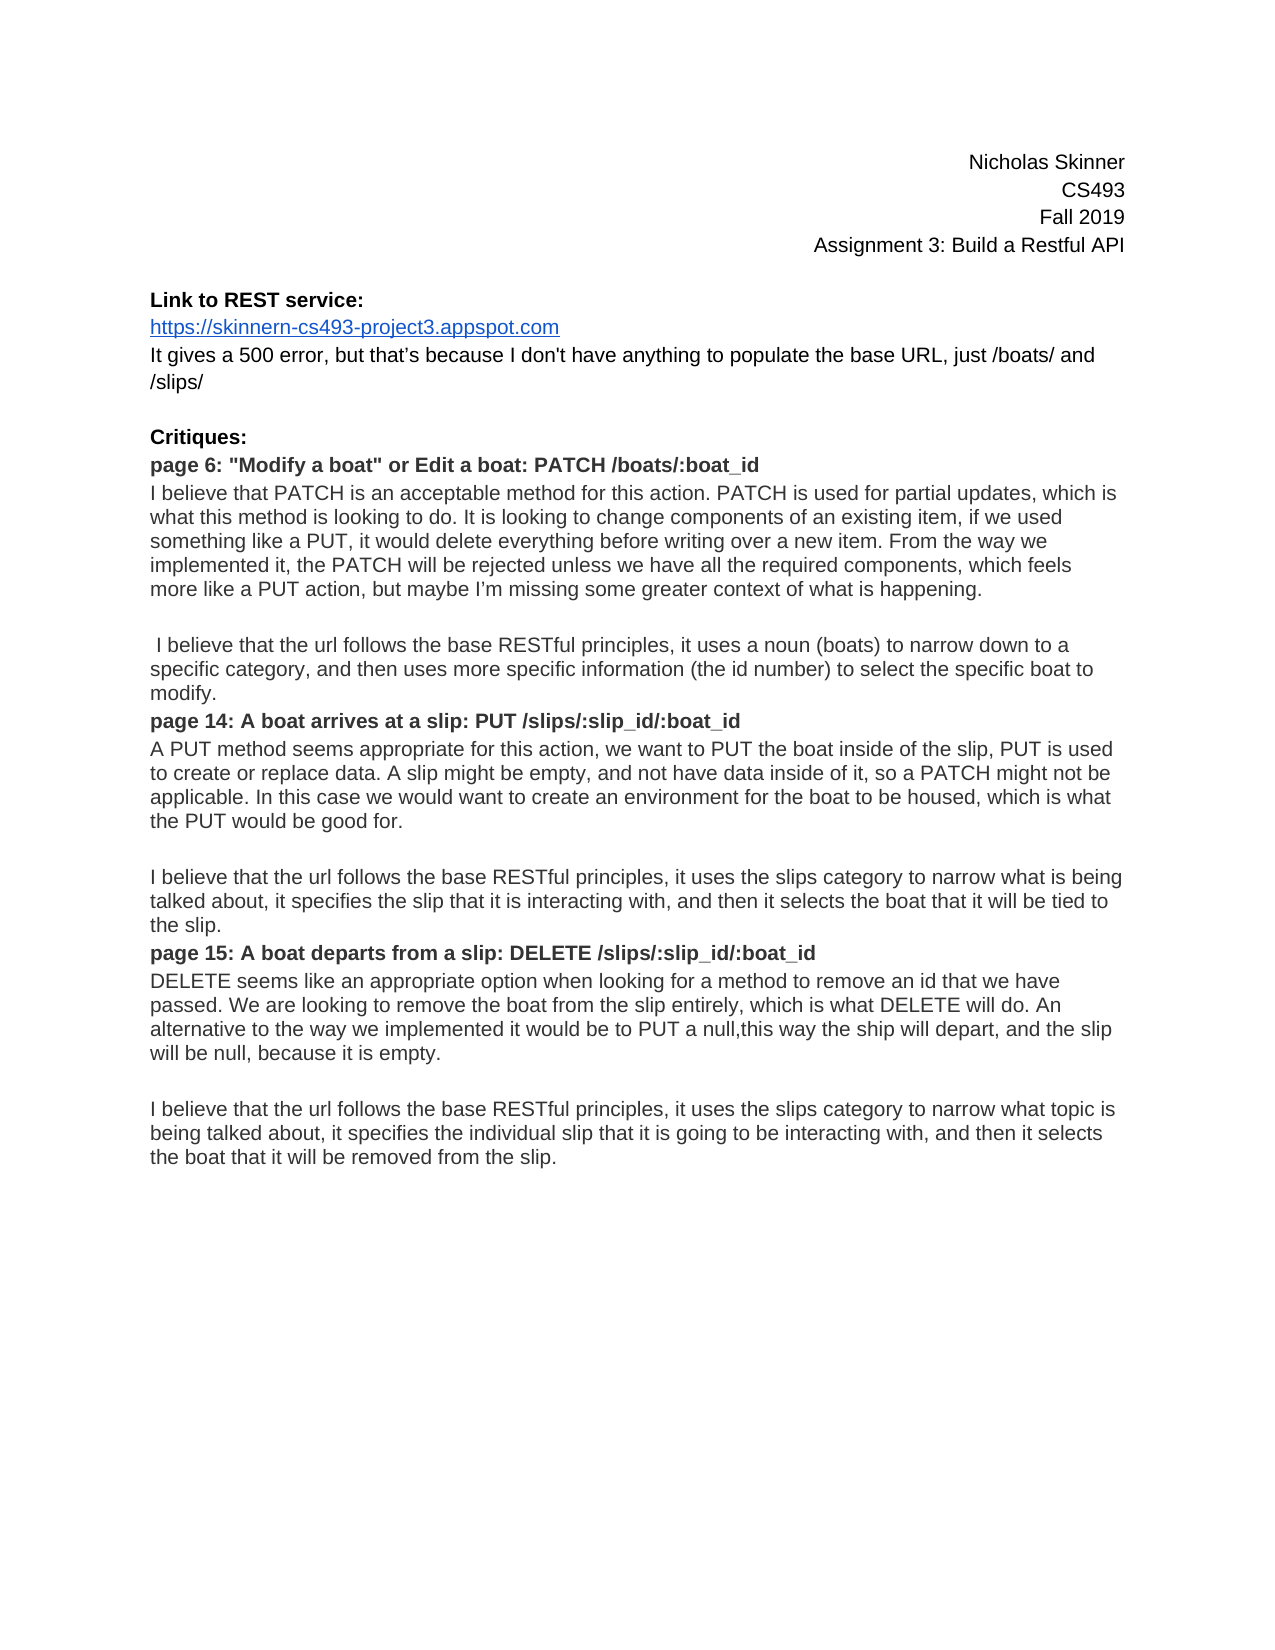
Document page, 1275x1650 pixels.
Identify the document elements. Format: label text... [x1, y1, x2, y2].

text Critiques: [150, 425, 1125, 449]
text A PUT method seems appropriate for this action, we want to PUT the boat inside of the slip, PUT is used to create or replace data. A slip might be empty, and not have data inside of it, so a PATCH might not be applicable. In this case we would want to create an environment for the boat to be housed, which is what the PUT would be good for. [150, 737, 1125, 833]
text https://skinnern-cs493-project3.appspot.com [150, 315, 1125, 339]
text page 14: A boat arrives at a slip: PUT /slips/:slip_id/:boat_id [150, 709, 1125, 733]
text I believe that the url follows the base RESTful principles, it uses the slips category to narrow what is being talked about, it specifies the slip that it is interacting with, and then it selects the boat that it will be tied to the slip. [150, 865, 1125, 937]
text It gives a 500 error, but that’s because I don't have anything to populate the base URL, just /boats/ and /slips/ [150, 342, 1125, 394]
text Assignment 3: Build a Restful API [150, 232, 1125, 256]
text I believe that the url follows the base RESTful principles, it uses a noun (boats) to narrow down to a specific category, and then uses more specific information (the id number) to select the specific boat to modify. [150, 633, 1125, 704]
text DELETE seems like an appropriate option when looking for a method to remove an id that we have passed. We are looking to remove the boat from the slip entirely, which is what DELETE will do. An alternative to the way we implemented it would be to PUT a null,this way the ship will depart, and the slip will be null, because it is empty. [150, 969, 1125, 1065]
text I believe that PATCH is an acceptable method for this action. PATCH is used for partial updates, which is what this method is looking to do. It is looking to change components of an existing item, if we used something like a PUT, it would delete everything before writing over a new item. From the way we implemented it, the PATCH will be rejected unless we have all the required components, which feels more like a PUT action, but maybe I’m missing some greater context of what is happening. [150, 481, 1125, 600]
text Link to REST service: [150, 287, 1125, 311]
text Nicholas Skinner [150, 150, 1125, 174]
text page 15: A boat departs from a slip: DELETE /slips/:slip_id/:boat_id [150, 941, 1125, 965]
text CS493 [150, 177, 1125, 201]
text Fall 2019 [150, 205, 1125, 229]
text page 6: "Modify a boat" or Edit a boat: PATCH /boats/:boat_id [150, 452, 1125, 476]
text I believe that the url follows the base RESTful principles, it uses the slips category to narrow what topic is being talked about, it specifies the individual slip that it is going to be interacting with, and then it selects the boat that it will be removed from the slip. [150, 1097, 1125, 1168]
